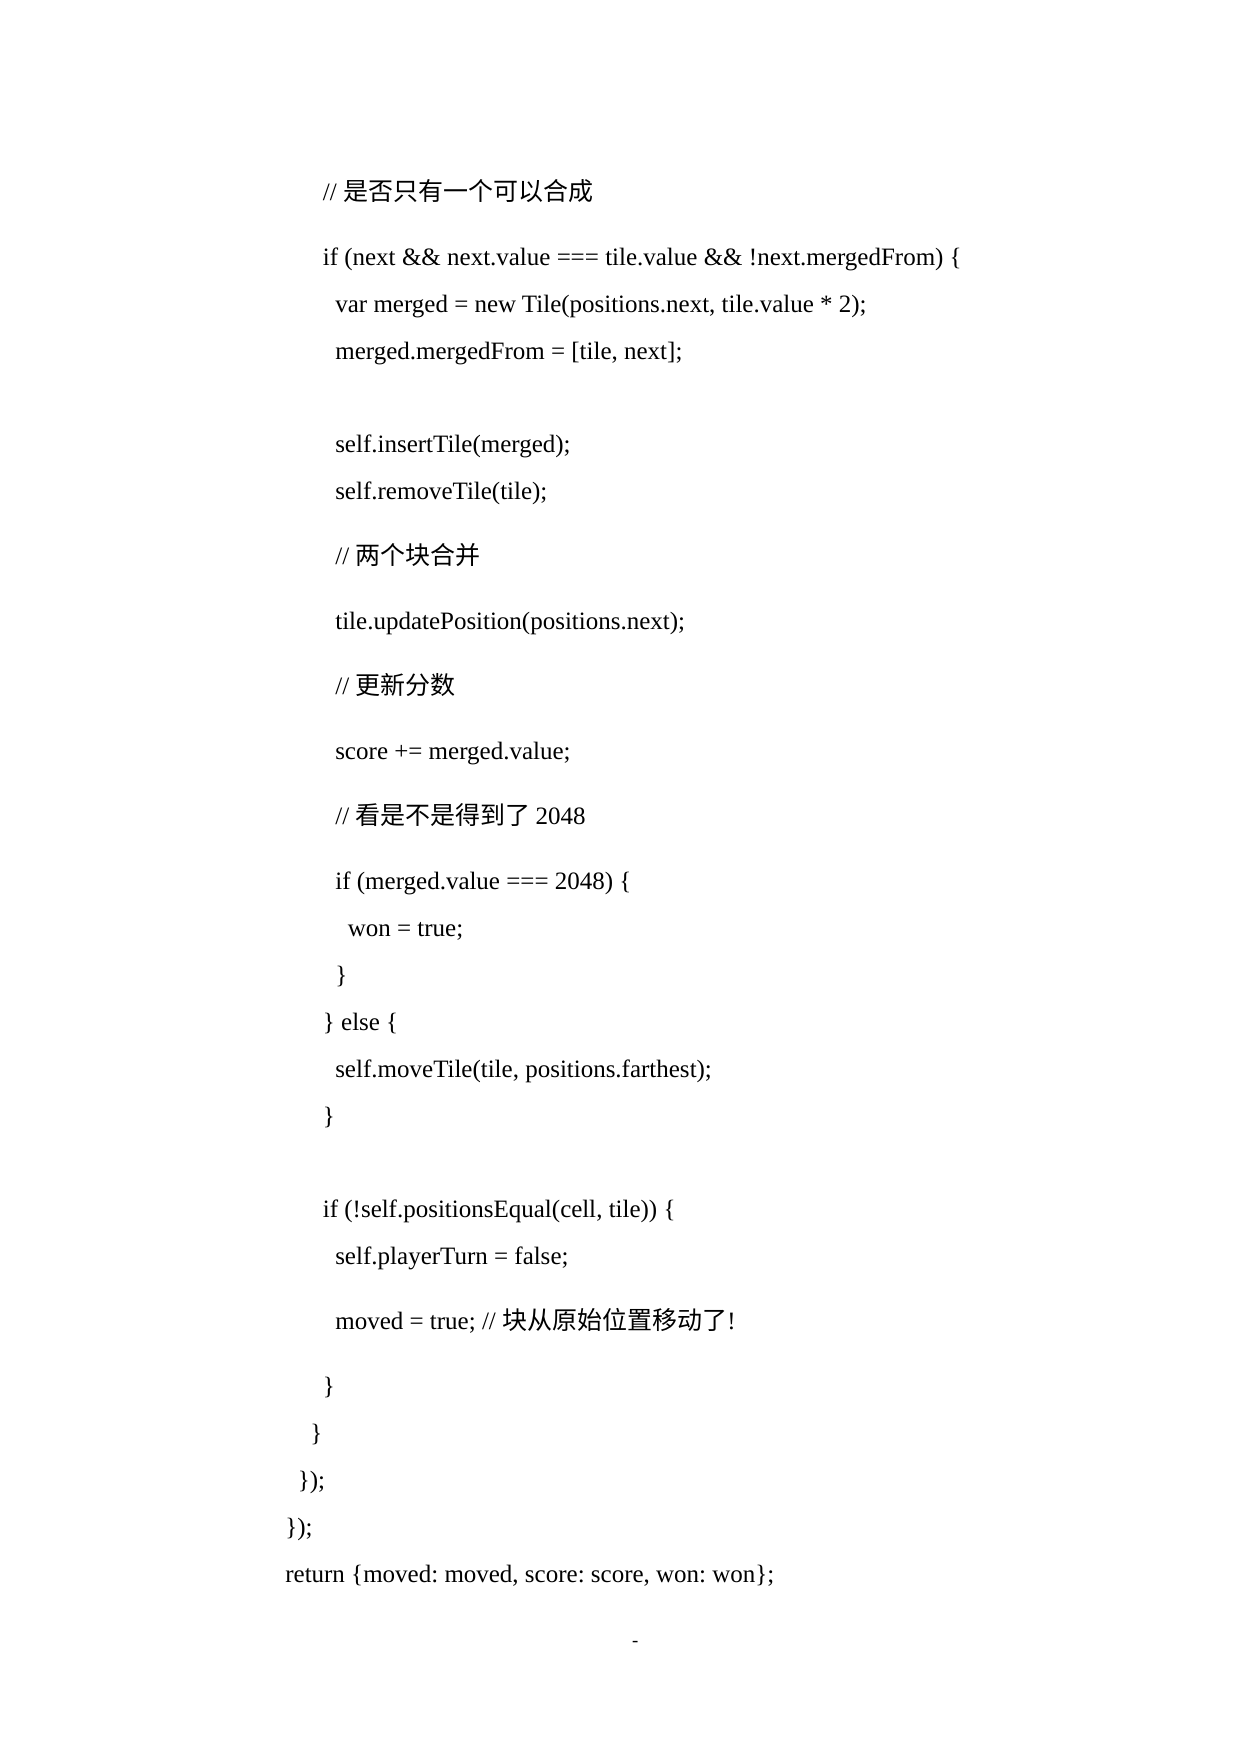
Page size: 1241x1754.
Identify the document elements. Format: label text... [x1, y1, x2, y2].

text won = true; [223, 911, 1122, 944]
text self.moveTile(tile, positions.farthest); [223, 1052, 1122, 1084]
text return {moved: moved, score: score, won: won}; [223, 1557, 1122, 1589]
text // 两个块合并 [223, 521, 1122, 586]
text merged.mergedFrom = [tile, next]; [223, 334, 1122, 366]
text } else { [223, 1005, 1122, 1038]
text self.insertTile(merged); [223, 428, 1122, 460]
text } [223, 1369, 1122, 1402]
text // 是否只有一个可以合成 [223, 157, 1122, 222]
text }); [223, 1510, 1122, 1543]
text moved = true; // 块从原始位置移动了! [223, 1286, 1122, 1351]
text self.removeTile(tile); [223, 474, 1122, 507]
text } [223, 958, 1122, 991]
text self.playerTurn = false; [223, 1239, 1122, 1272]
text var merged = new Tile(positions.next, tile.value * 2); [223, 287, 1122, 319]
text score += merged.value; [223, 734, 1122, 767]
text if (next && next.value === tile.value && !next.mergedFrom) { [223, 240, 1122, 273]
text // 更新分数 [223, 651, 1122, 716]
text } [223, 1099, 1122, 1131]
text } [223, 1416, 1122, 1449]
text if (!self.positionsEqual(cell, tile)) { [223, 1193, 1122, 1225]
text tile.updatePosition(positions.next); [223, 604, 1122, 637]
text // 看是不是得到了2048 [223, 781, 1122, 846]
text }); [223, 1463, 1122, 1496]
text if (merged.value === 2048) { [223, 864, 1122, 897]
